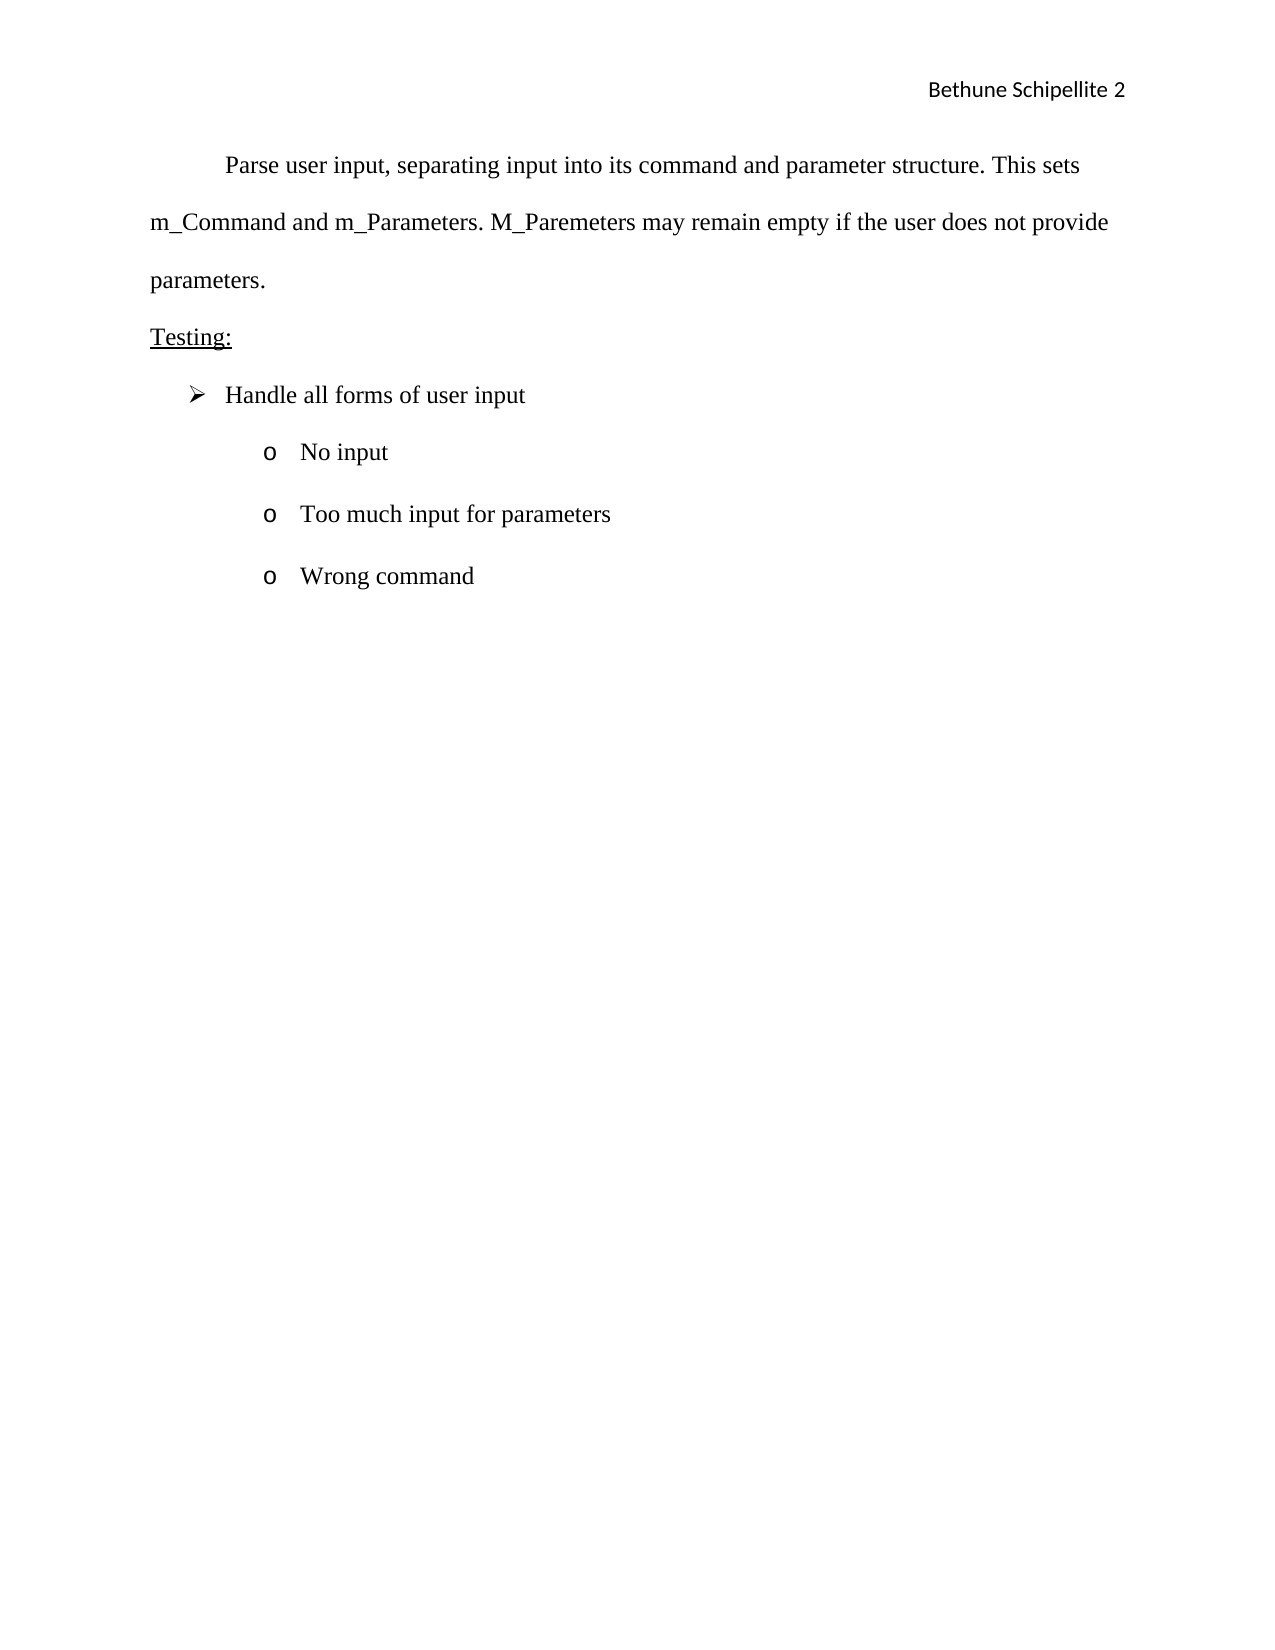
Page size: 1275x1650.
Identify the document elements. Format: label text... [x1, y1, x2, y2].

list No input [262, 437, 1125, 468]
list Too much input for parameters [262, 499, 1125, 530]
text Testing: [150, 322, 1125, 351]
text Parse user input, separating input into its command and parameter structure. This sets m_Command and m_Parameters. M_Paremeters may remain empty if the user does not provide parameters. [150, 150, 1125, 294]
list Wrong command [262, 561, 1125, 592]
list Handle all forms of user input [187, 380, 1125, 409]
